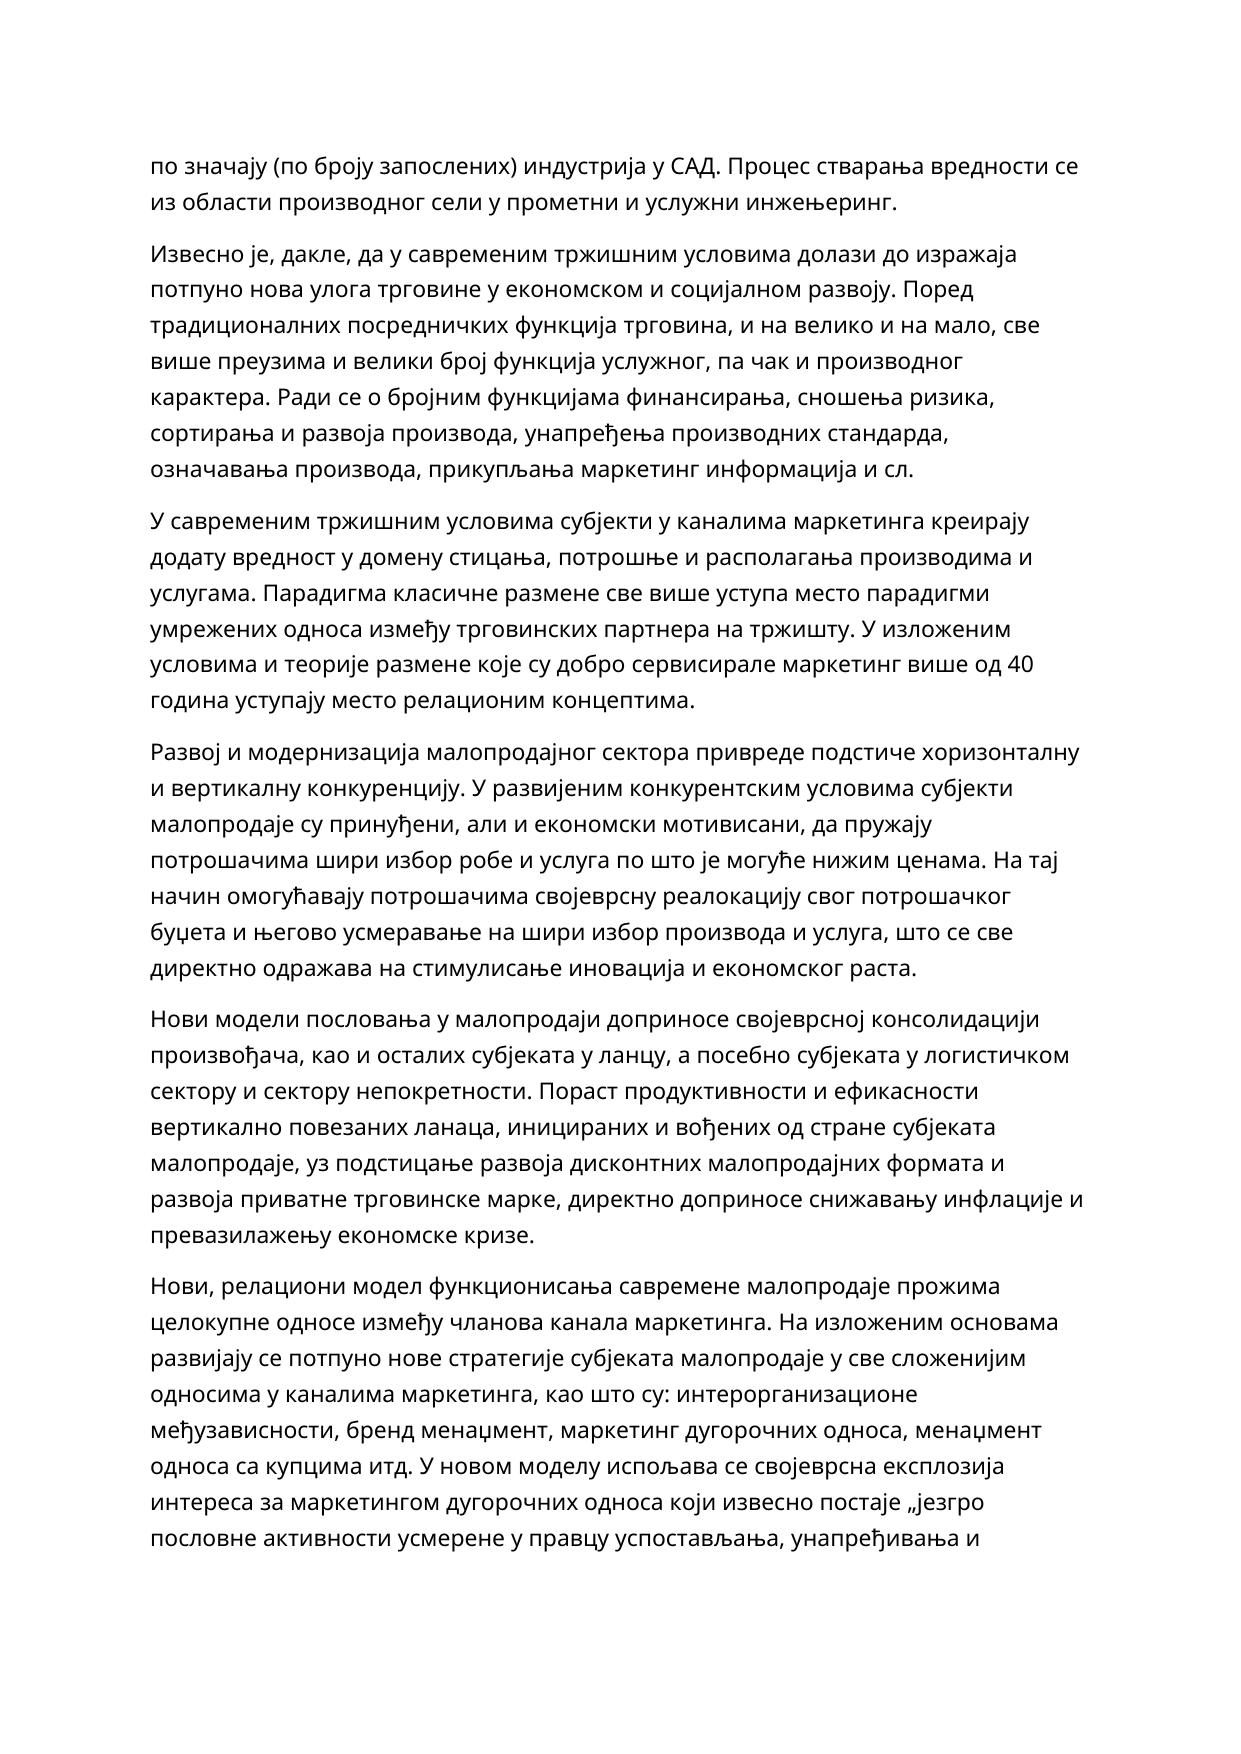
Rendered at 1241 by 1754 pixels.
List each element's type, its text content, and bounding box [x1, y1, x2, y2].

text Извесно је, дакле, да у савременим тржишним условима долази до изражаја потпуно нова улога трговине у економском и социјалном развоју. Поред традиционалних посредничких функција трговина, и на велико и на мало, све више преузима и велики број функција услужног, па чак и производног карактера. Ради се о бројним функцијама финансирања, сношења ризика, сортирања и развоја производа, унапређења производних стандарда, означавања производа, прикупљања маркетинг информација и сл. [150, 237, 1090, 484]
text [150, 150, 1090, 217]
text У савременим тржишним условима субјекти у каналима маркетинга креирају додату вредност у домену стицања, потрошње и располагања производима и услугама. Парадигма класичне размене све више уступа место парадигми умрежених односа између трговинских партнера на тржишту. У изложеним условима и теорије размене које су добро сервисирале маркетинг више од 40 година уступају место релационим концептима. [150, 505, 1090, 716]
text Нови модели пословања у малопродаји доприносе својеврсној консолидацији произвођача, као и осталих субјеката у ланцу, а посебно субјеката у логистичком сектору и сектору непокретности. Пораст продуктивности и ефикасности вертикално повезаних ланаца, иницираних и вођених од стране субјеката малопродаје, уз подстицање развоја дисконтних малопродајних формата и развоја приватне трговинске марке, директно доприносе снижавању инфлације и превазилажењу економске кризе. [150, 1003, 1090, 1250]
text Развој и модернизација малопродајног сектора привреде подстиче хоризонталну и вертикалну конкуренцију. У развијеним конкурентским условима субјекти малопродаје су принуђени, али и економски мотивисани, да пружају потрошачима шири избор робе и услуга по што је могуће нижим ценама. На тај начин омогућавају потрошачима својеврсну реалокацију свог потрошачког буџета и његово усмеравање на шири избор производа и услуга, што се све директно одражава на стимулисање иновација и економског раста. [150, 736, 1090, 983]
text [150, 1270, 1090, 1553]
